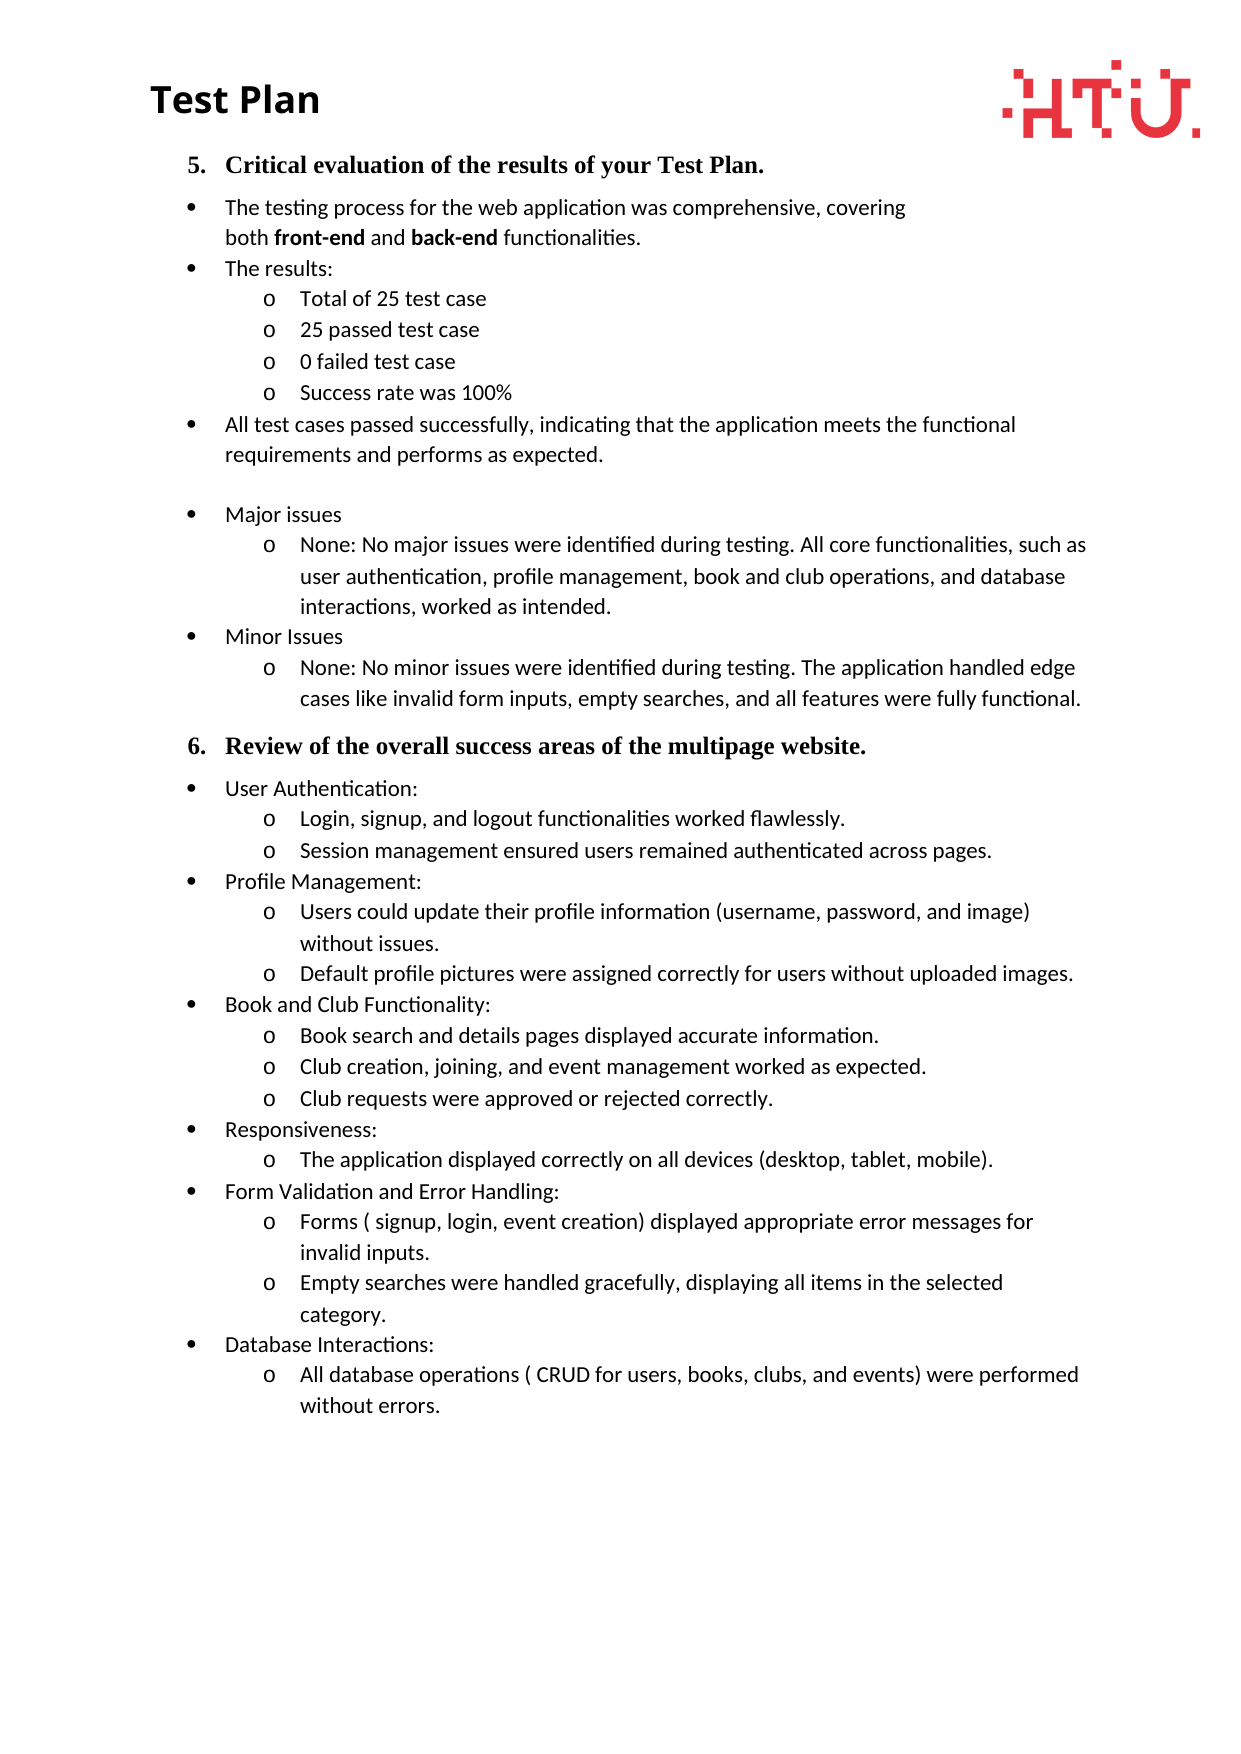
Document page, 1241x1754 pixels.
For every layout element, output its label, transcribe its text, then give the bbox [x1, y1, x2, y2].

list None: No minor issues were identified during testing. The application handled edge cases like invalid form inputs, empty searches, and all features were fully functional. [262, 653, 1090, 712]
list Success rate was 100% [262, 378, 1090, 407]
list Responsiveness: [187, 1115, 1090, 1143]
list Empty searches were handled gracefully, displaying all items in the selected category. [262, 1268, 1090, 1328]
list User Authentication: [187, 774, 1090, 802]
list Session management ensured users remained authenticated across pages. [262, 836, 1090, 865]
list 25 passed test case [262, 315, 1090, 344]
subtitle Review of the overall success areas of the multipage website. [187, 731, 1090, 759]
list Profile Management: [187, 867, 1090, 895]
list 0 failed test case [262, 347, 1090, 376]
list Club requests were approved or rejected correctly. [262, 1084, 1090, 1113]
list Book search and details pages displayed accurate information. [262, 1021, 1090, 1050]
list The testing process for the web application was comprehensive, covering both front-end and back-end functionalities. [187, 193, 1090, 252]
list Form Validation and Error Handling: [187, 1177, 1090, 1205]
picture [1002, 0, 1200, 198]
list Login, signup, and logout functionalities worked flawlessly. [262, 804, 1090, 833]
list Database Interactions: [187, 1330, 1090, 1358]
list Default profile pictures were assigned correctly for users without uploaded images. [262, 959, 1090, 988]
list Minor Issues [187, 622, 1090, 650]
list The application displayed correctly on all devices (desktop, tablet, mobile). [262, 1145, 1090, 1174]
list Forms ( signup, login, event creation) displayed appropriate error messages for invalid inputs. [262, 1207, 1090, 1266]
list Total of 25 test case [262, 284, 1090, 313]
list None: No major issues were identified during testing. All core functionalities, such as user authentication, profile management, book and club operations, and database interactions, worked as intended. [262, 531, 1090, 620]
list The results: [187, 254, 1090, 282]
list All test cases passed successfully, indicating that the application meets the functional requirements and performs as expected. [187, 410, 1090, 498]
list All database operations ( CRUD for users, books, clubs, and events) were performed without errors. [262, 1360, 1090, 1510]
list Users could update their profile information (username, password, and image) without issues. [262, 897, 1090, 957]
list Club creation, joining, and event management worked as expected. [262, 1052, 1090, 1081]
list Book and Club Functionality: [187, 991, 1090, 1018]
list Major issues [187, 500, 1090, 528]
subtitle Critical evaluation of the results of your Test Plan. [187, 150, 1002, 179]
